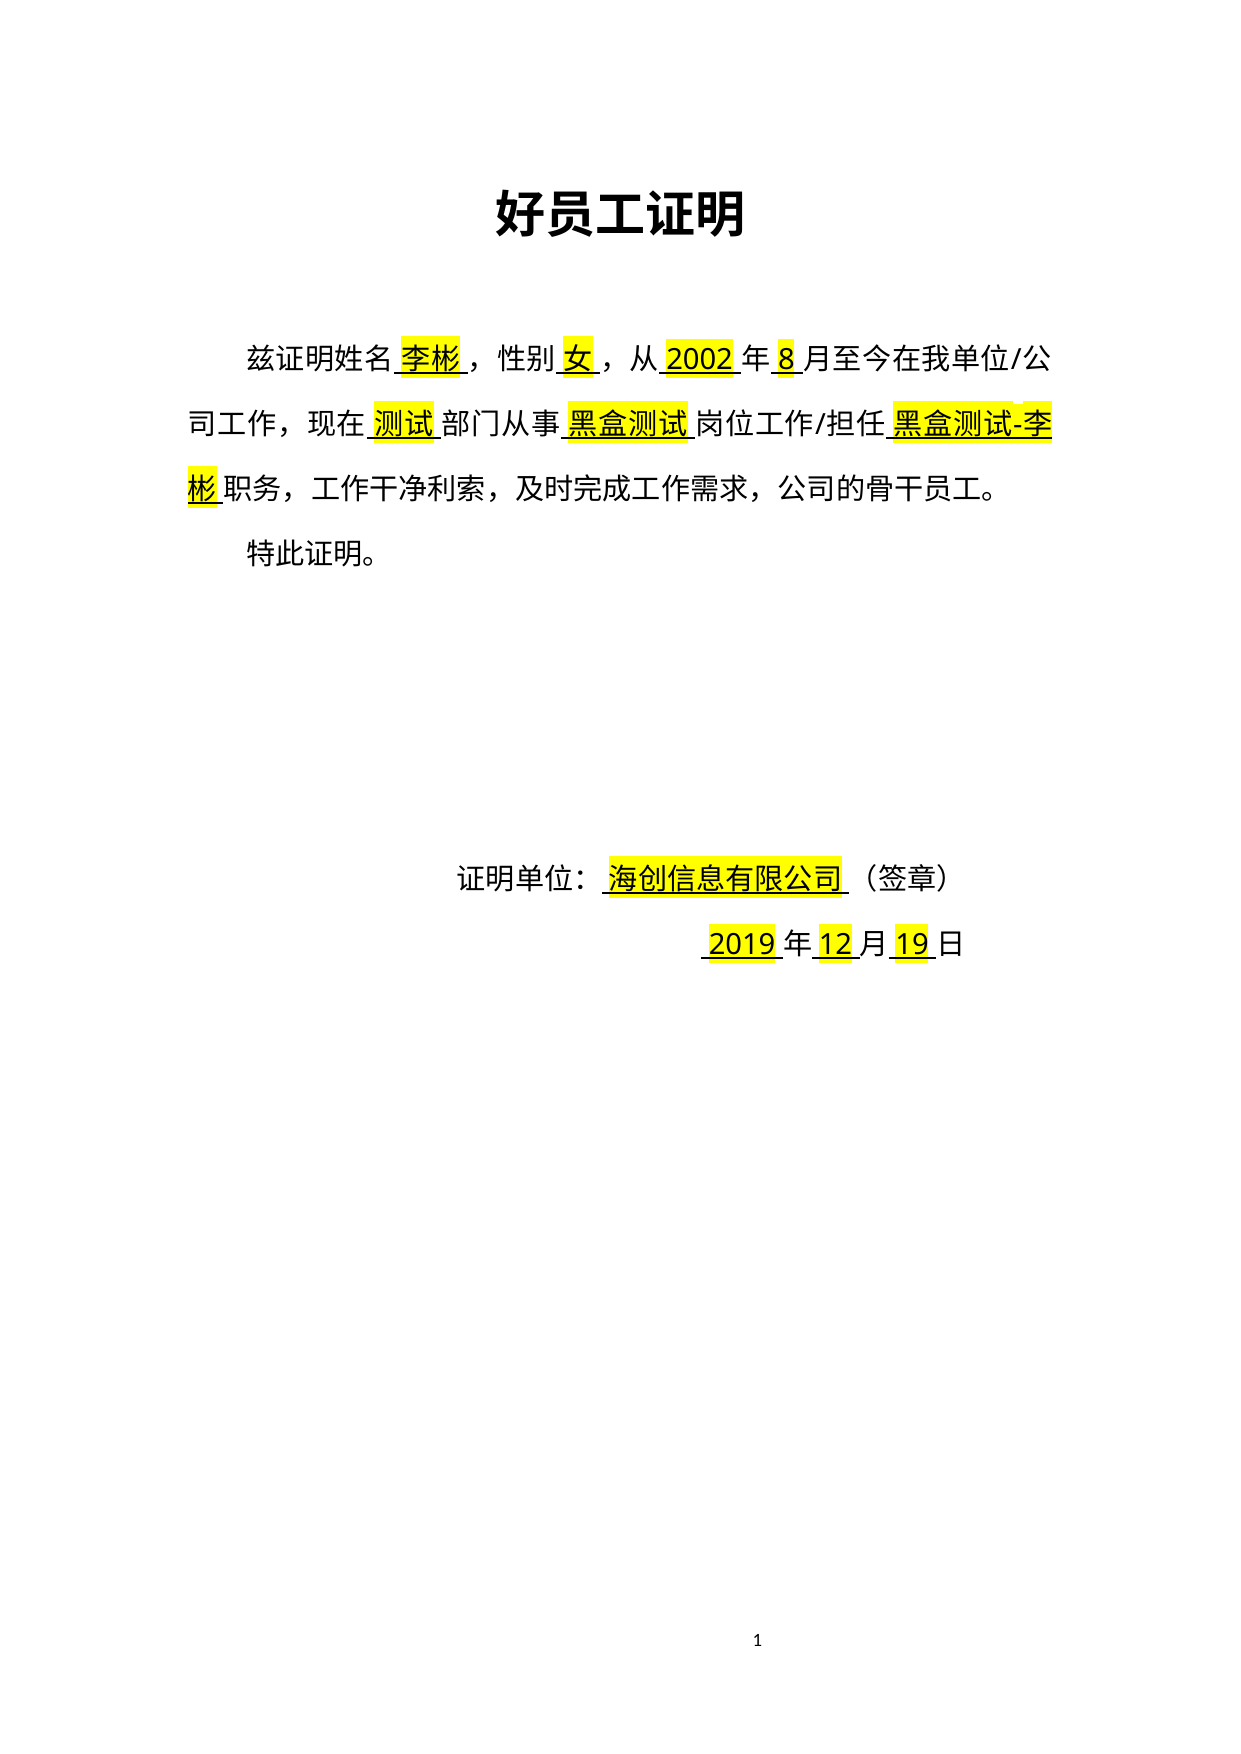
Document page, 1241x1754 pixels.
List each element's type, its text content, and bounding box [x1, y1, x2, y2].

text 兹证明姓名 李彬 ，性别 女 ，从 2002 年 8 月至今在我单位/公司工作，现在 测试 部门从事 黑盒测试 岗位工作/担任 黑盒测试-李彬 职务，工作干净利索，及时完成工作需求，公司的骨干员工。 [187, 324, 1053, 519]
text 好员工证明 [187, 162, 1053, 259]
text 特此证明。 [187, 519, 1053, 584]
text 2019 年 12 月 19 日 [187, 909, 965, 974]
text 证明单位： 海创信息有限公司 （签章） [187, 844, 965, 909]
